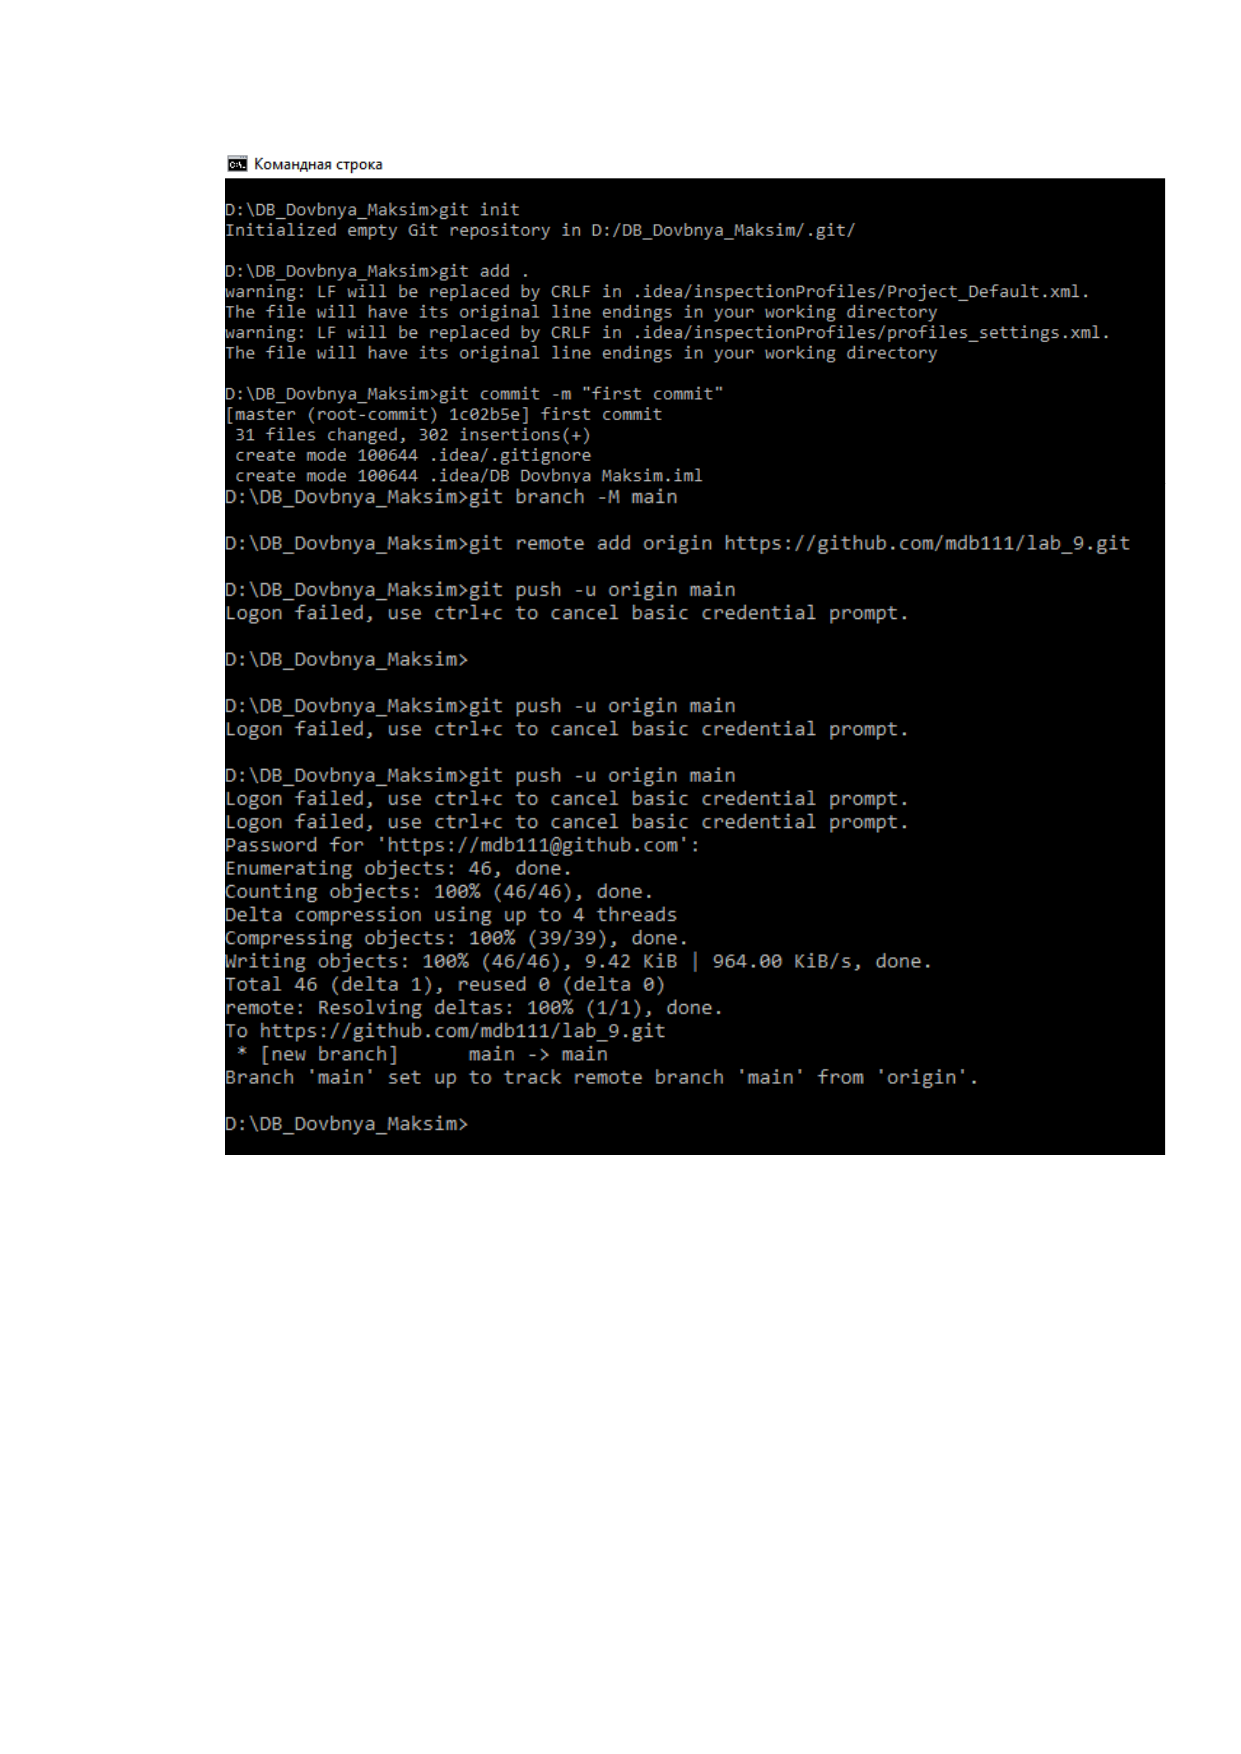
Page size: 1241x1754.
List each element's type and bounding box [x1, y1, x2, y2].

list [187, 150, 1090, 1183]
picture [225, 150, 1166, 1155]
